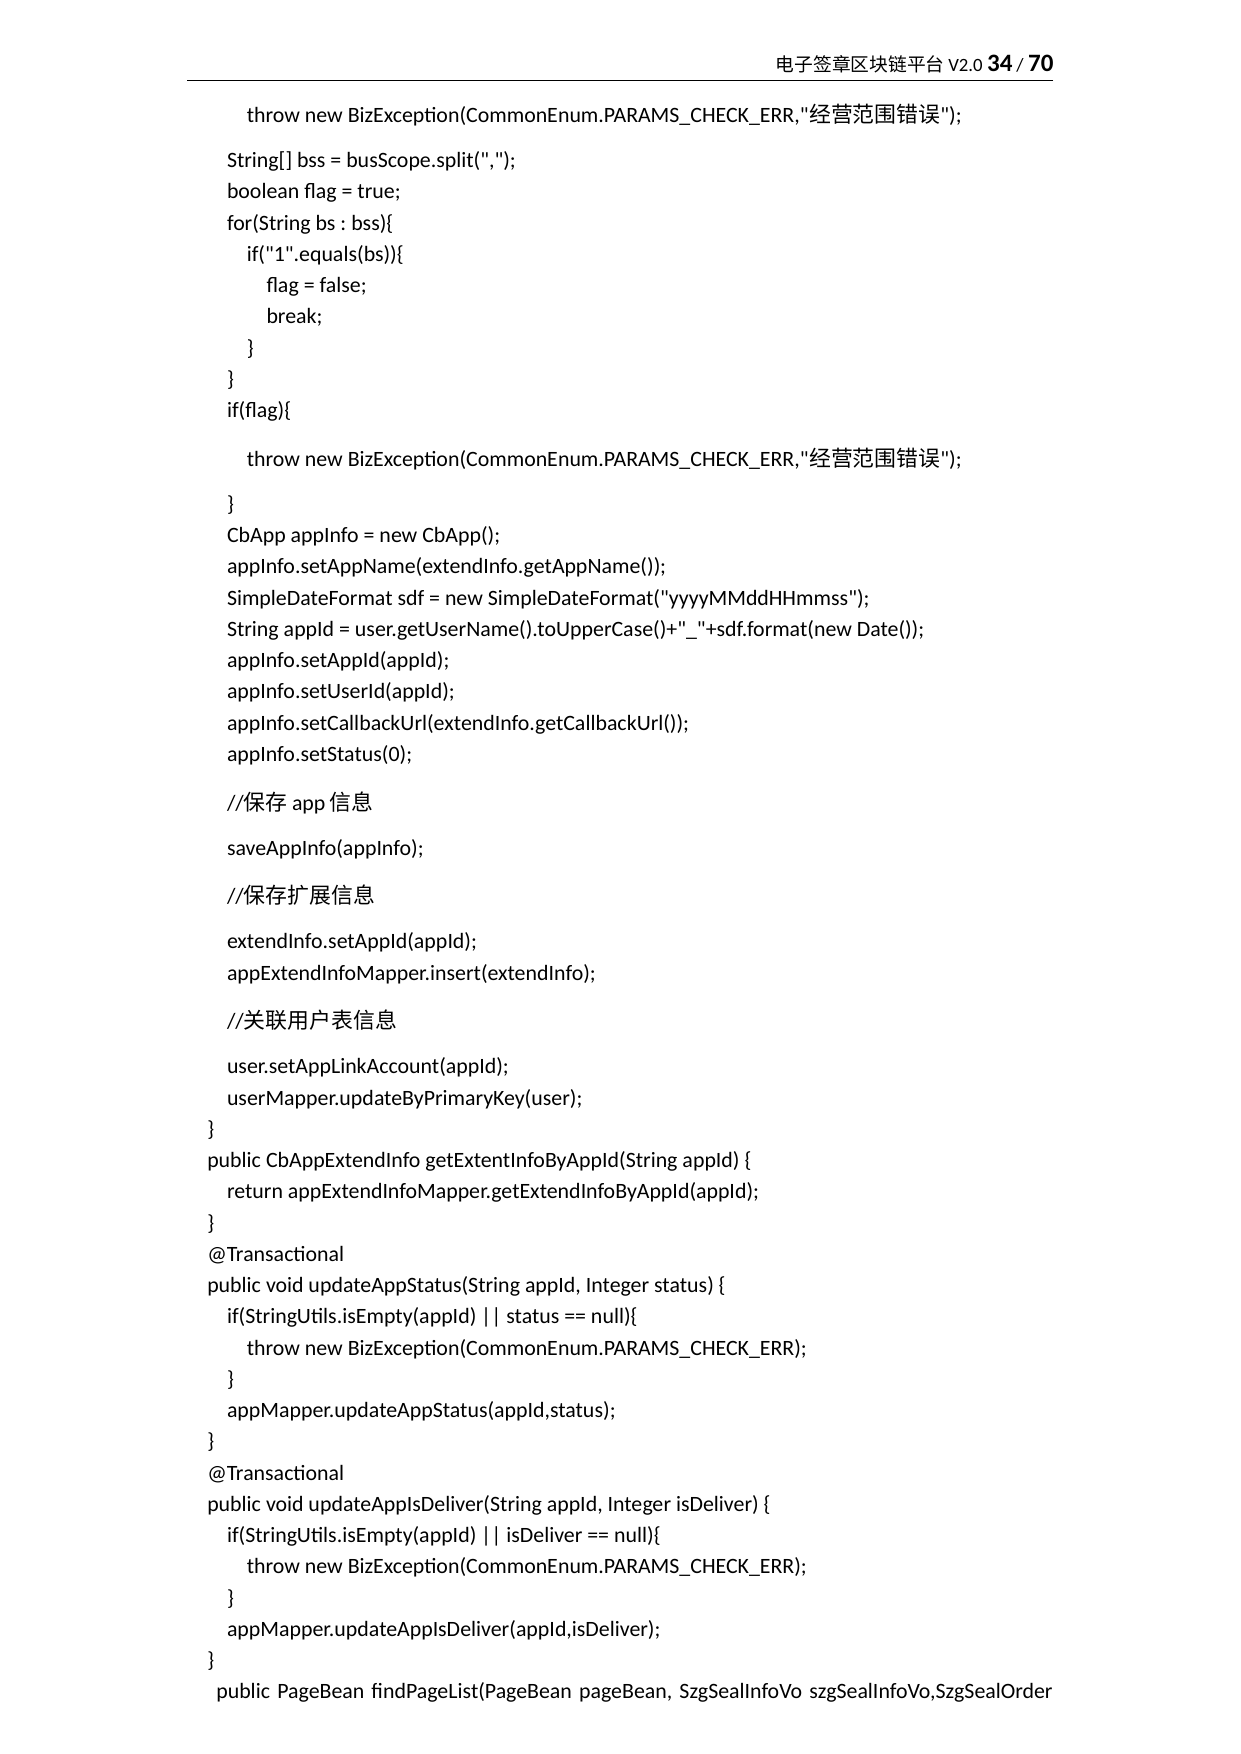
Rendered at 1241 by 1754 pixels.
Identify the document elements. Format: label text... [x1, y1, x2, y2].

text } [187, 1582, 1053, 1613]
text appInfo.setAppName(extendInfo.getAppName()); [187, 550, 1053, 582]
text @Transactional [187, 1457, 1053, 1488]
text return appExtendInfoMapper.getExtendInfoByAppId(appId); [187, 1175, 1053, 1207]
text } [187, 332, 1053, 363]
text } [187, 1207, 1053, 1238]
text for(String bs : bss){ [187, 207, 1053, 238]
text String[] bss = busScope.split(","); [187, 144, 1053, 175]
text appMapper.updateAppStatus(appId,status); [187, 1394, 1053, 1425]
text userMapper.updateByPrimaryKey(user); [187, 1082, 1053, 1113]
text extendInfo.setAppId(appId); [187, 925, 1053, 957]
text public CbAppExtendInfo getExtentInfoByAppId(String appId) { [187, 1144, 1053, 1175]
text appExtendInfoMapper.insert(extendInfo); [187, 957, 1053, 988]
text CbApp appInfo = new CbApp(); [187, 519, 1053, 550]
text //关联用户表信息 [187, 988, 1053, 1050]
text //保存app信息 [187, 769, 1053, 832]
text if(flag){ [187, 394, 1053, 425]
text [187, 1675, 1053, 1707]
text if(StringUtils.isEmpty(appId) || isDeliver == null){ [187, 1519, 1053, 1550]
text saveAppInfo(appInfo); [187, 832, 1053, 863]
text appInfo.setStatus(0); [187, 738, 1053, 769]
text flag = false; [187, 269, 1053, 300]
text } [187, 1113, 1053, 1144]
text appMapper.updateAppIsDeliver(appId,isDeliver); [187, 1613, 1053, 1644]
text public void updateAppStatus(String appId, Integer status) { [187, 1269, 1053, 1300]
text throw new BizException(CommonEnum.PARAMS_CHECK_ERR,"经营范围错误"); [187, 82, 1053, 144]
text } [187, 1363, 1053, 1394]
text if("1".equals(bs)){ [187, 238, 1053, 269]
text @Transactional [187, 1238, 1053, 1269]
text user.setAppLinkAccount(appId); [187, 1050, 1053, 1082]
text throw new BizException(CommonEnum.PARAMS_CHECK_ERR,"经营范围错误"); [187, 425, 1053, 488]
text appInfo.setCallbackUrl(extendInfo.getCallbackUrl()); [187, 707, 1053, 738]
text appInfo.setAppId(appId); [187, 644, 1053, 675]
text } [187, 488, 1053, 519]
text throw new BizException(CommonEnum.PARAMS_CHECK_ERR); [187, 1332, 1053, 1363]
text boolean flag = true; [187, 175, 1053, 207]
text public void updateAppIsDeliver(String appId, Integer isDeliver) { [187, 1488, 1053, 1519]
text appInfo.setUserId(appId); [187, 675, 1053, 707]
text if(StringUtils.isEmpty(appId) || status == null){ [187, 1300, 1053, 1332]
text throw new BizException(CommonEnum.PARAMS_CHECK_ERR); [187, 1550, 1053, 1582]
text break; [187, 300, 1053, 332]
text } [187, 1644, 1053, 1675]
text } [187, 1425, 1053, 1457]
text } [187, 363, 1053, 394]
text SimpleDateFormat sdf = new SimpleDateFormat("yyyyMMddHHmmss"); [187, 582, 1053, 613]
text //保存扩展信息 [187, 863, 1053, 925]
text String appId = user.getUserName().toUpperCase()+"_"+sdf.format(new Date()); [187, 613, 1053, 644]
